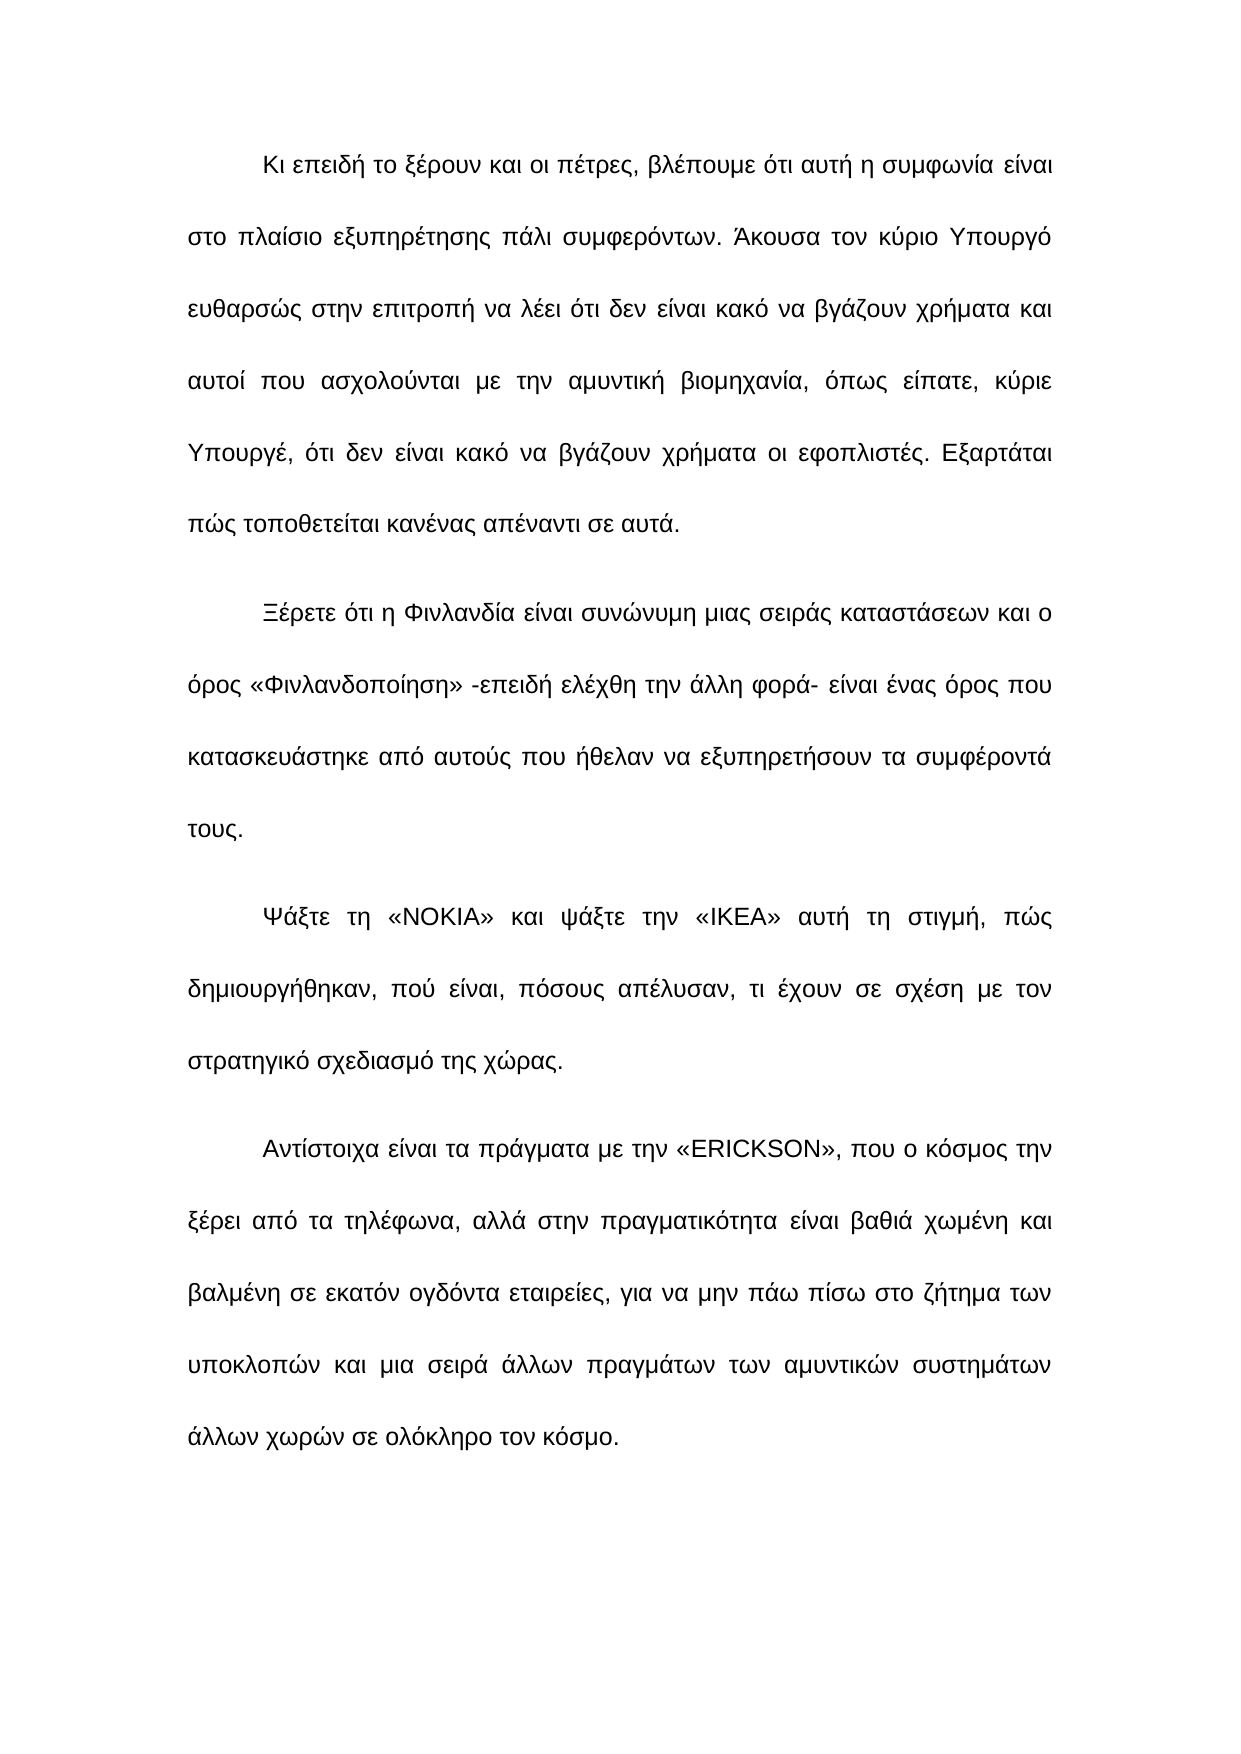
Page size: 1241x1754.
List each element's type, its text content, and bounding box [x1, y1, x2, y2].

text Αντίστοιχα είναι τα πράγματα με την «ERICKSON», που ο κόσμος την ξέρει από τα τηλέφωνα, αλλά στην πραγματικότητα είναι βαθιά χωμένη και βαλμένη σε εκατόν ογδόντα εταιρείες, για να μην πάω πίσω στο ζήτημα των υποκλοπών και μια σειρά άλλων πραγμάτων των αμυντικών συστημάτων άλλων χωρών σε ολόκληρο τον κόσμο. [187, 1134, 1053, 1451]
text Κι επειδή το ξέρουν και οι πέτρες, βλέπουμε ότι αυτή η συμφωνία είναι στο πλαίσιο εξυπηρέτησης πάλι συμφερόντων. Άκουσα τον κύριο Υπουργό ευθαρσώς στην επιτροπή να λέει ότι δεν είναι κακό να βγάζουν χρήματα και αυτοί που ασχολούνται με την αμυντική βιομηχανία, όπως είπατε, κύριε Υπουργέ, ότι δεν είναι κακό να βγάζουν χρήματα οι εφοπλιστές. Εξαρτάται πώς τοποθετείται κανένας απέναντι σε αυτά. [187, 150, 1053, 538]
text Ψάξτε τη «NOKIA» και ψάξτε την «IKEA» αυτή τη στιγμή, πώς δημιουργήθηκαν, πού είναι, πόσους απέλυσαν, τι έχουν σε σχέση με τον στρατηγικό σχεδιασμό της χώρας. [187, 902, 1053, 1074]
text Ξέρετε ότι η Φινλανδία είναι συνώνυμη μιας σειράς καταστάσεων και ο όρος «Φινλανδοποίηση» -επειδή ελέχθη την άλλη φορά- είναι ένας όρος που κατασκευάστηκε από αυτούς που ήθελαν να εξυπηρετήσουν τα συμφέροντά τους. [187, 598, 1053, 842]
